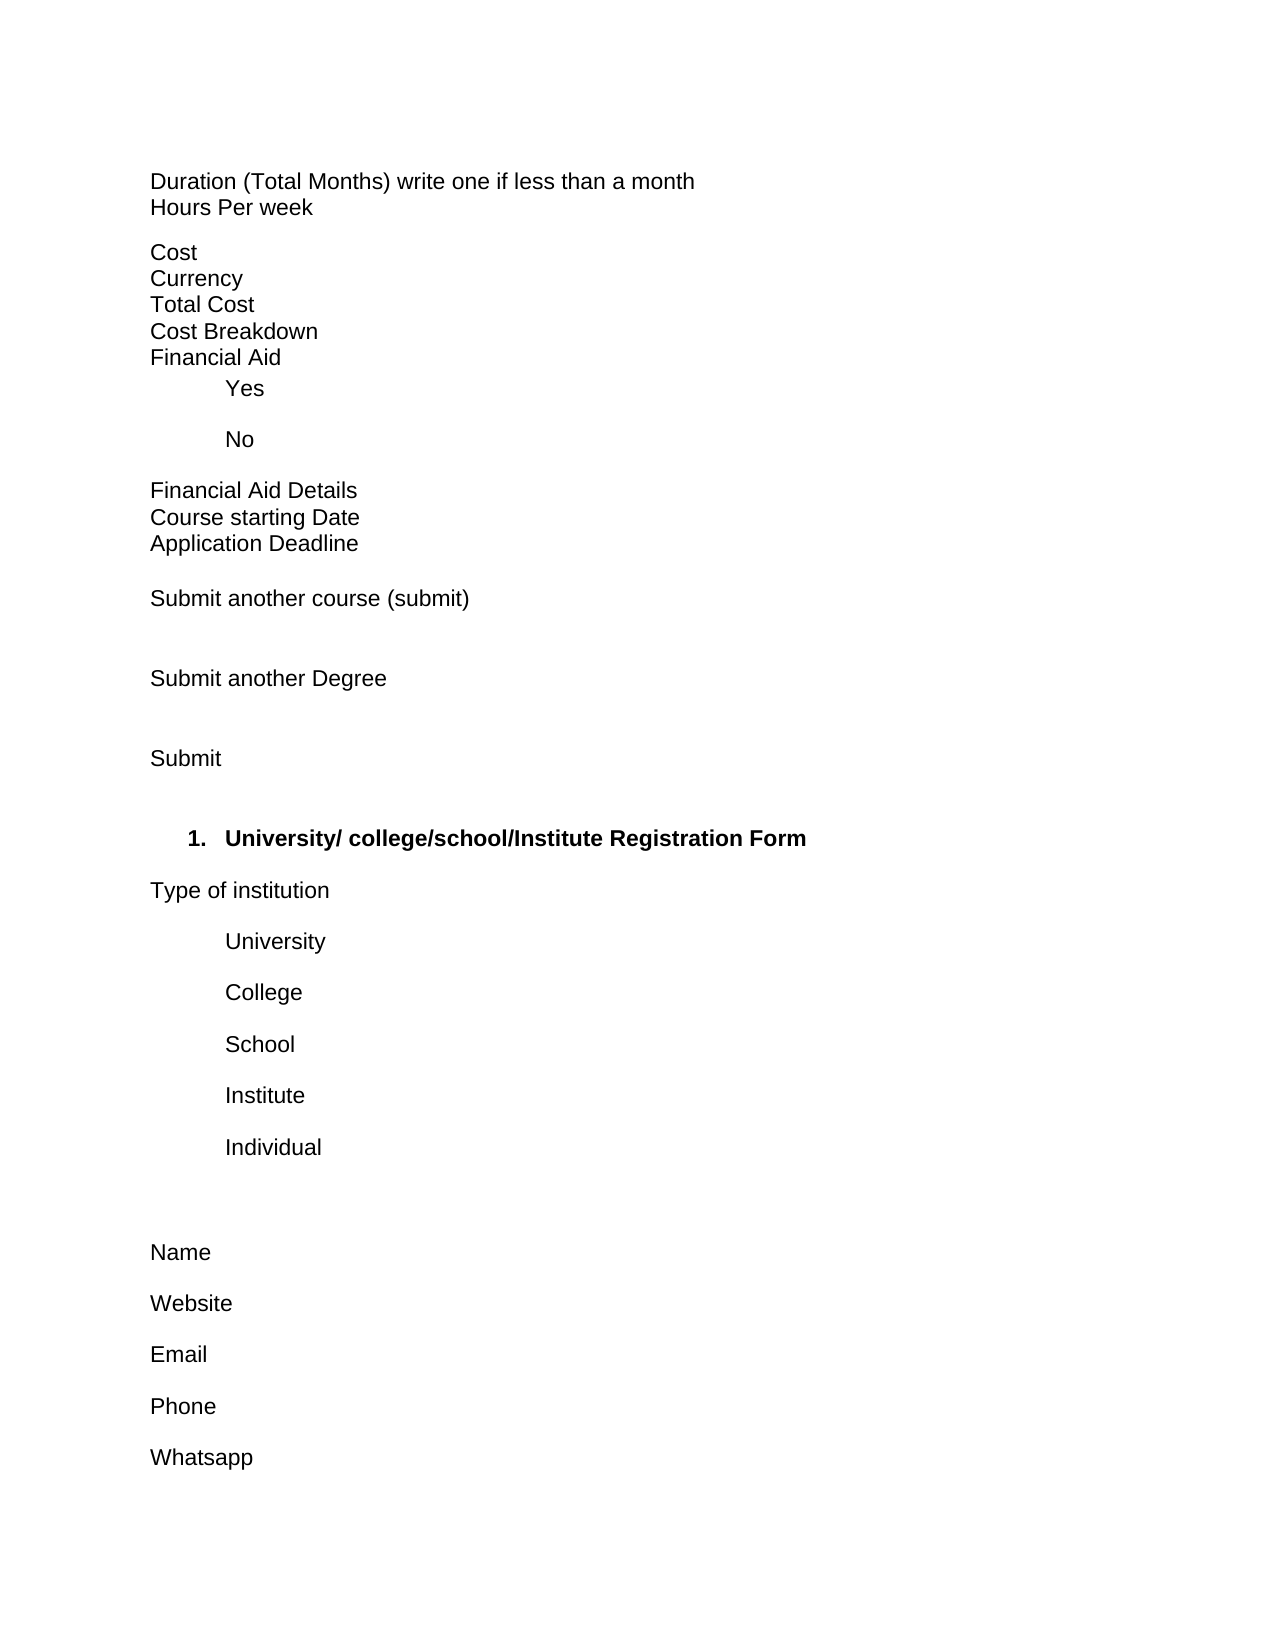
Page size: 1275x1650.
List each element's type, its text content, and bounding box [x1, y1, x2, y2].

text No [225, 426, 1125, 452]
text Submit another Degree [150, 665, 1125, 691]
text Cost Breakdown [150, 318, 1125, 344]
text Type of institution [150, 877, 1125, 903]
list University/ college/school/Institute Registration Form [187, 825, 1125, 852]
text College [225, 979, 1125, 1006]
text Financial Aid Details [150, 477, 1125, 503]
text Course starting Date [150, 503, 1125, 530]
text Individual [225, 1133, 1125, 1160]
text Hours Per week [150, 194, 1125, 221]
text Currency [150, 265, 1125, 291]
text Submit another course (submit) [150, 585, 1125, 611]
text Submit [150, 745, 1125, 772]
text Duration (Total Months) write one if less than a month [150, 168, 1125, 194]
text Total Cost [150, 291, 1125, 318]
text Email [150, 1341, 1125, 1368]
text Cost [150, 238, 1125, 265]
text Financial Aid [150, 344, 1125, 370]
text School [225, 1031, 1125, 1057]
text Application Deadline [150, 530, 1125, 556]
text Name [150, 1238, 1125, 1265]
text Phone [150, 1393, 1125, 1419]
text Yes [225, 374, 1112, 401]
text Whatsapp [150, 1444, 1125, 1470]
text Institute [225, 1082, 1125, 1108]
text Website [150, 1290, 1125, 1316]
text University [225, 928, 1125, 954]
